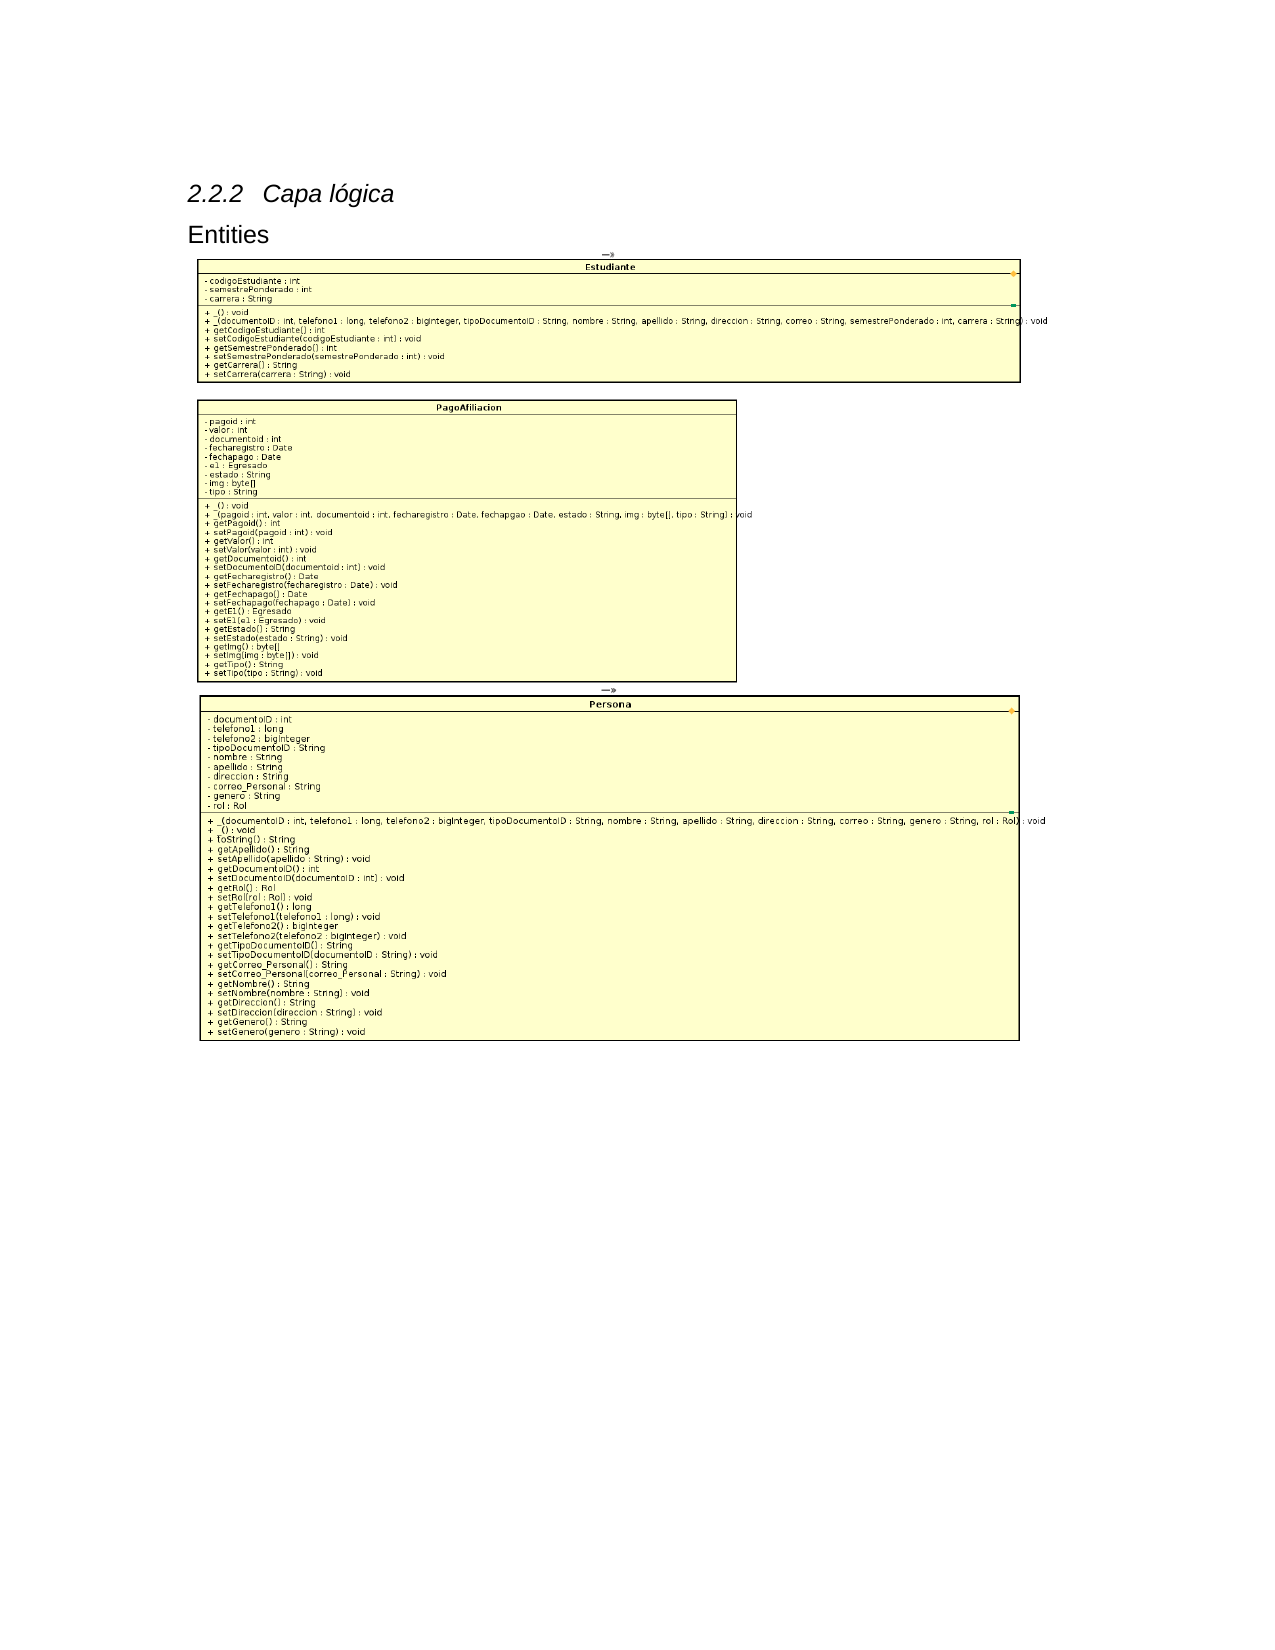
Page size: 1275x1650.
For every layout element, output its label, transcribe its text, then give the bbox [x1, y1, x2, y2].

picture [187, 248, 1088, 1051]
subtitle Capa lógica [187, 179, 1087, 207]
text Entities [187, 220, 1087, 248]
